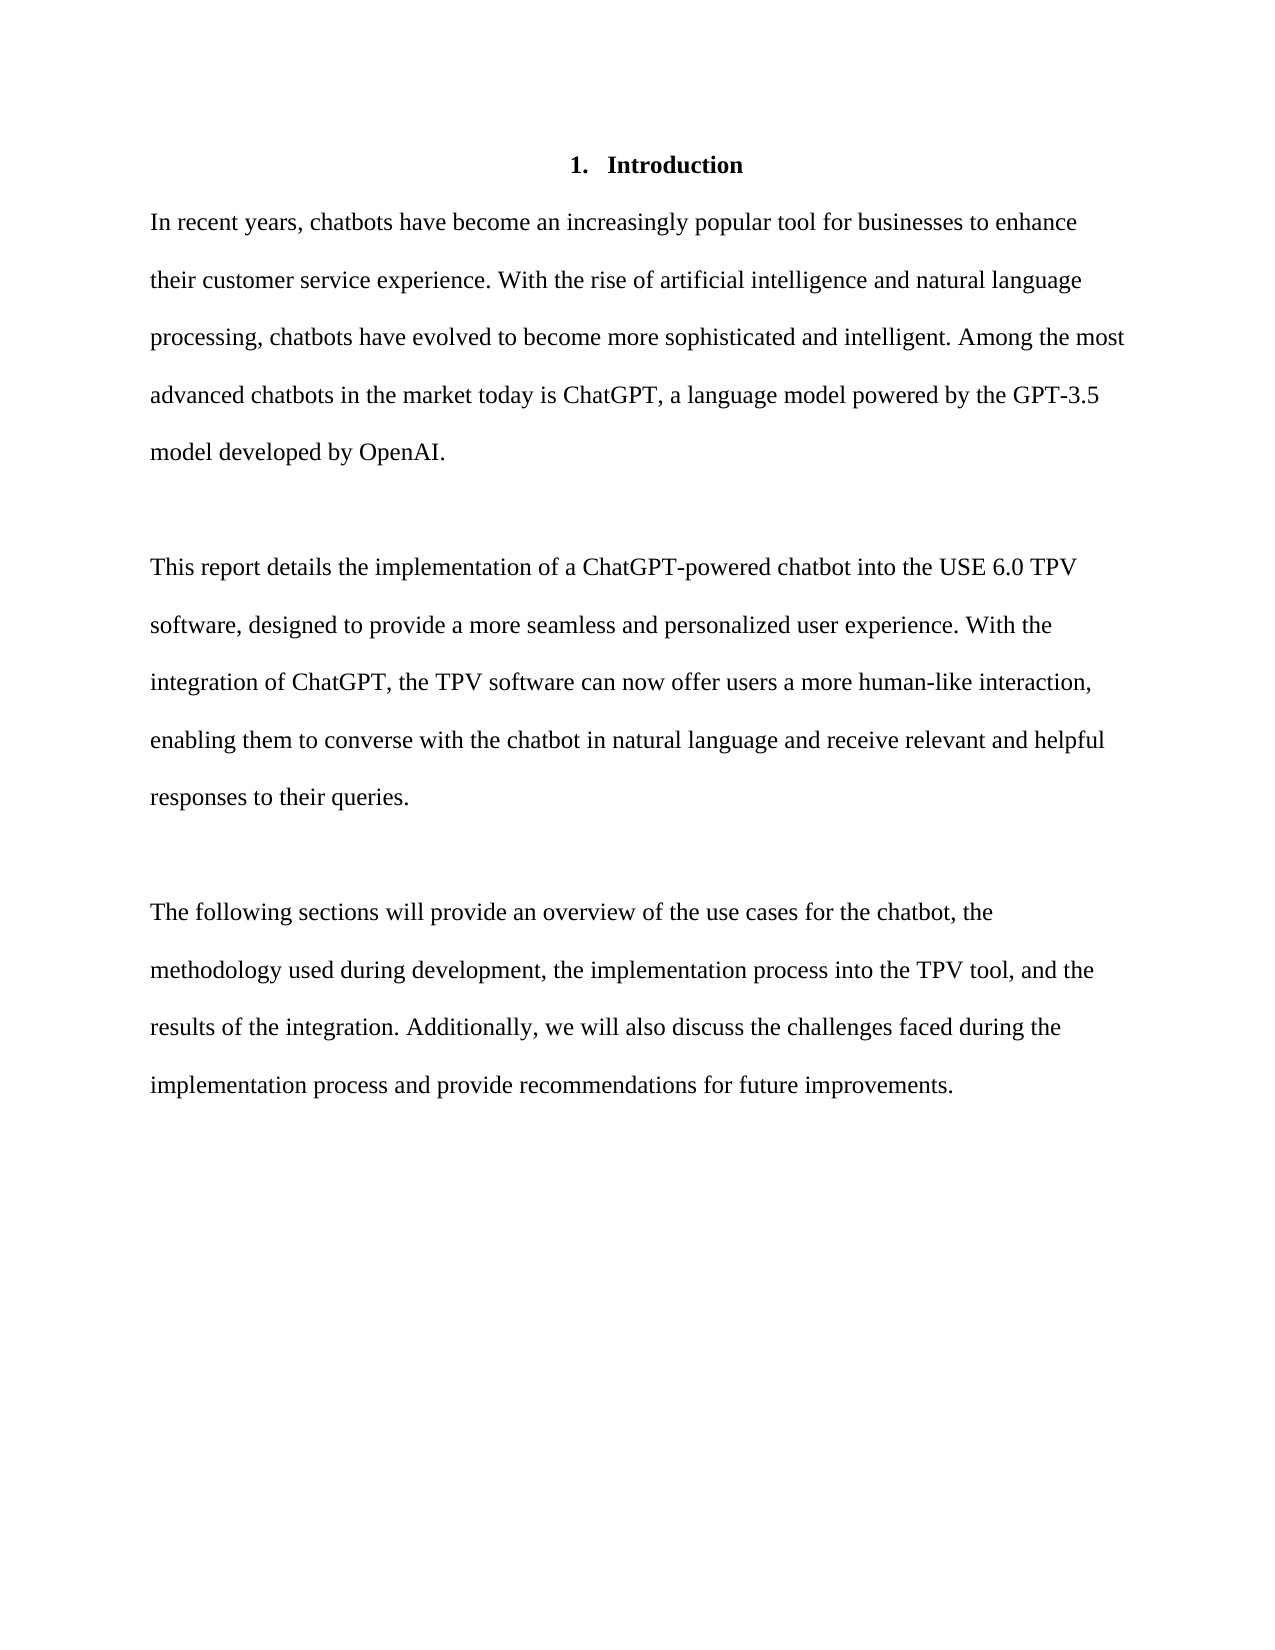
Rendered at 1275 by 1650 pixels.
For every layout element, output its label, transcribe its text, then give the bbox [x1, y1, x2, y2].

text This report details the implementation of a ChatGPT-powered chatbot into the USE 6.0 TPV software, designed to provide a more seamless and personalized user experience. With the integration of ChatGPT, the TPV software can now offer users a more human-like interaction, enabling them to converse with the chatbot in natural language and receive relevant and helpful responses to their queries. [150, 552, 1125, 811]
text In recent years, chatbots have become an increasingly popular tool for businesses to enhance their customer service experience. With the rise of artificial intelligence and natural language processing, chatbots have evolved to become more sophisticated and intelligent. Among the most advanced chatbots in the market today is ChatGPT, a language model powered by the GPT-3.5 model developed by OpenAI. [150, 207, 1125, 466]
list Introduction [187, 150, 1125, 179]
text The following sections will provide an overview of the use cases for the chatbot, the methodology used during development, the implementation process into the TPV tool, and the results of the integration. Additionally, we will also discuss the challenges faced during the implementation process and provide recommendations for future improvements. [150, 897, 1125, 1099]
